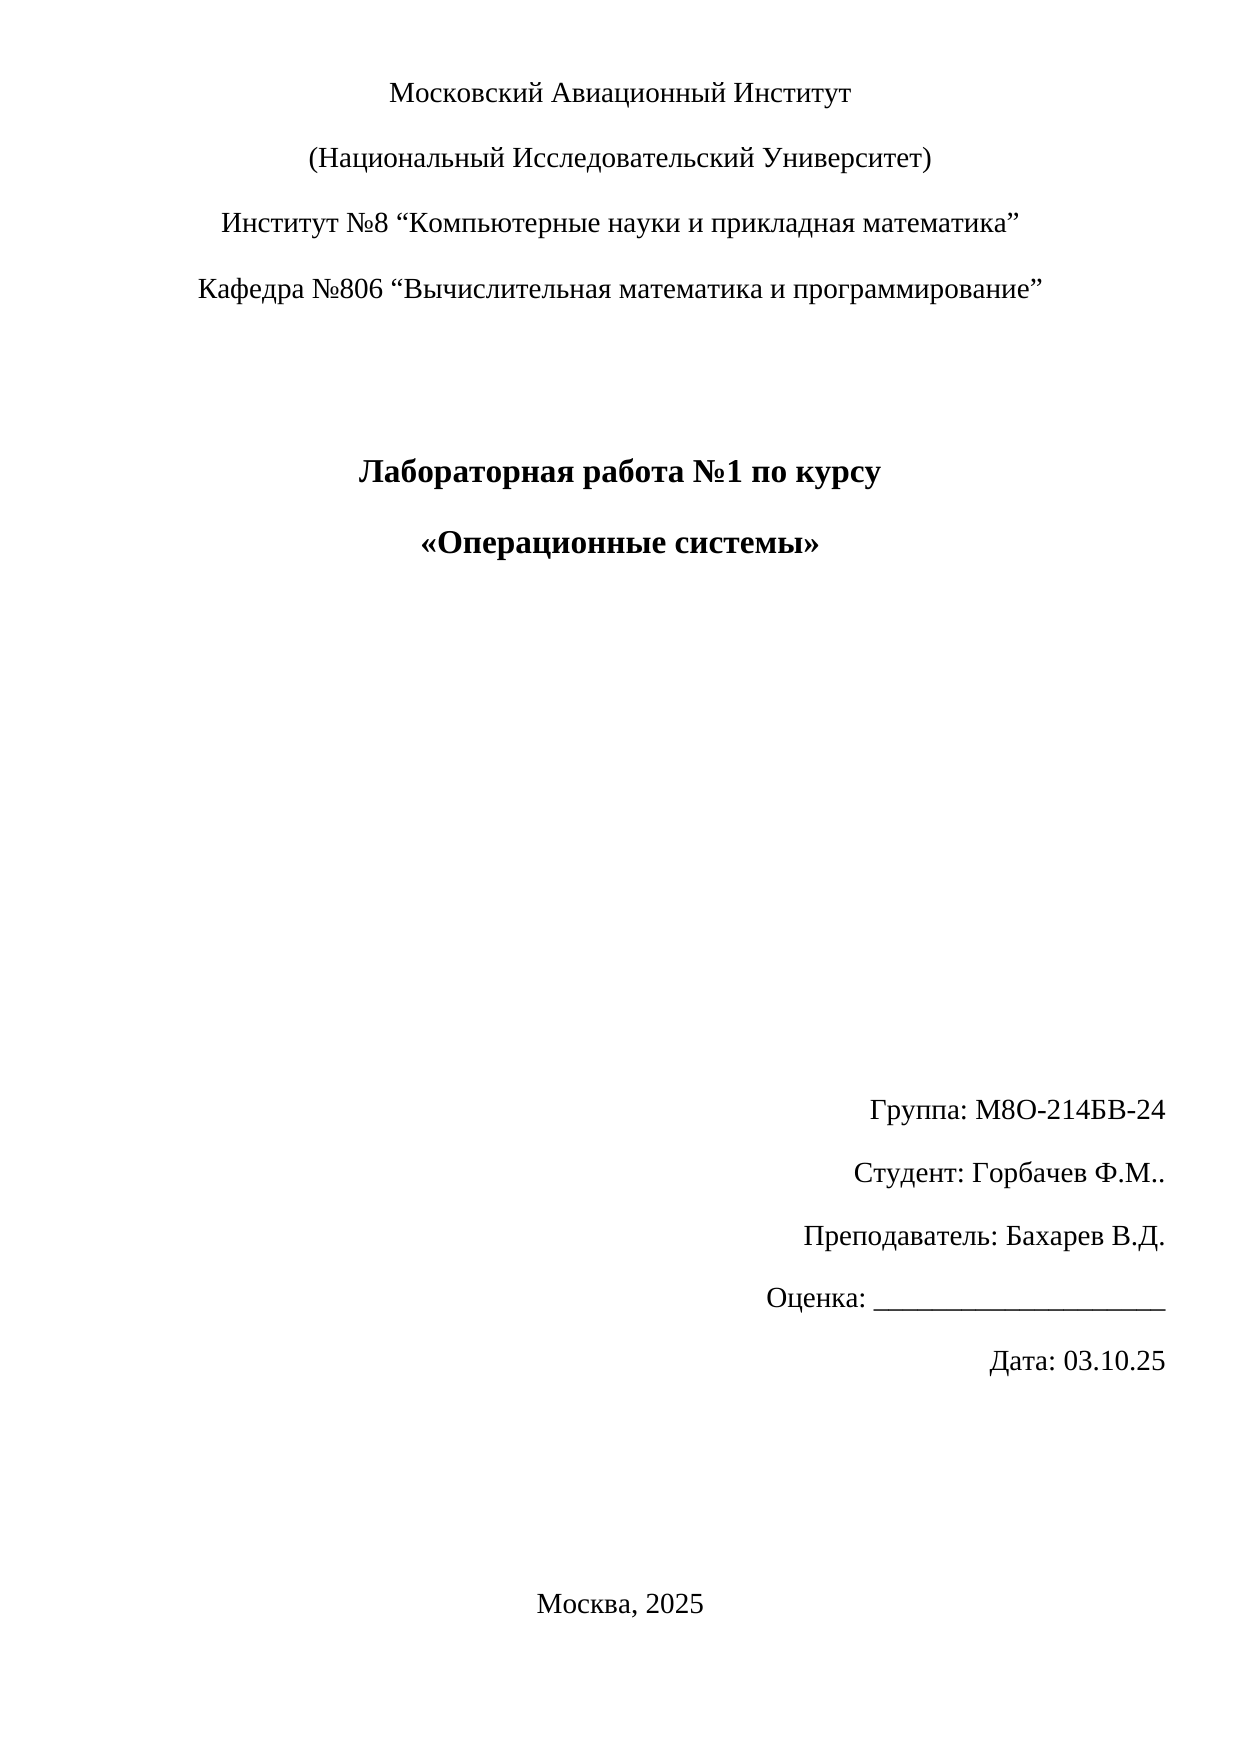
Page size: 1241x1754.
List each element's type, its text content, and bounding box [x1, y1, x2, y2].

text Оценка: ____________________ [75, 1280, 1165, 1314]
text Дата: 03.10.25 [75, 1343, 1165, 1377]
text Лабораторная работа №1 по курсу [75, 451, 1165, 490]
text Московский Авиационный Институт [75, 75, 1165, 108]
text Студент: Горбачев Ф.М.. [75, 1155, 1165, 1188]
text (Национальный Исследовательский Университет) [75, 140, 1165, 174]
text Кафедра №806 “Вычислительная математика и программирование” [75, 271, 1165, 304]
text Группа: М8О-214БВ-24 [75, 1092, 1165, 1126]
text Институт №8 “Компьютерные науки и прикладная математика” [75, 206, 1165, 239]
text «Операционные системы» [75, 522, 1165, 560]
text Преподаватель: Бахарев В.Д. [75, 1218, 1165, 1251]
text Москва, 2025 [75, 1587, 1165, 1620]
